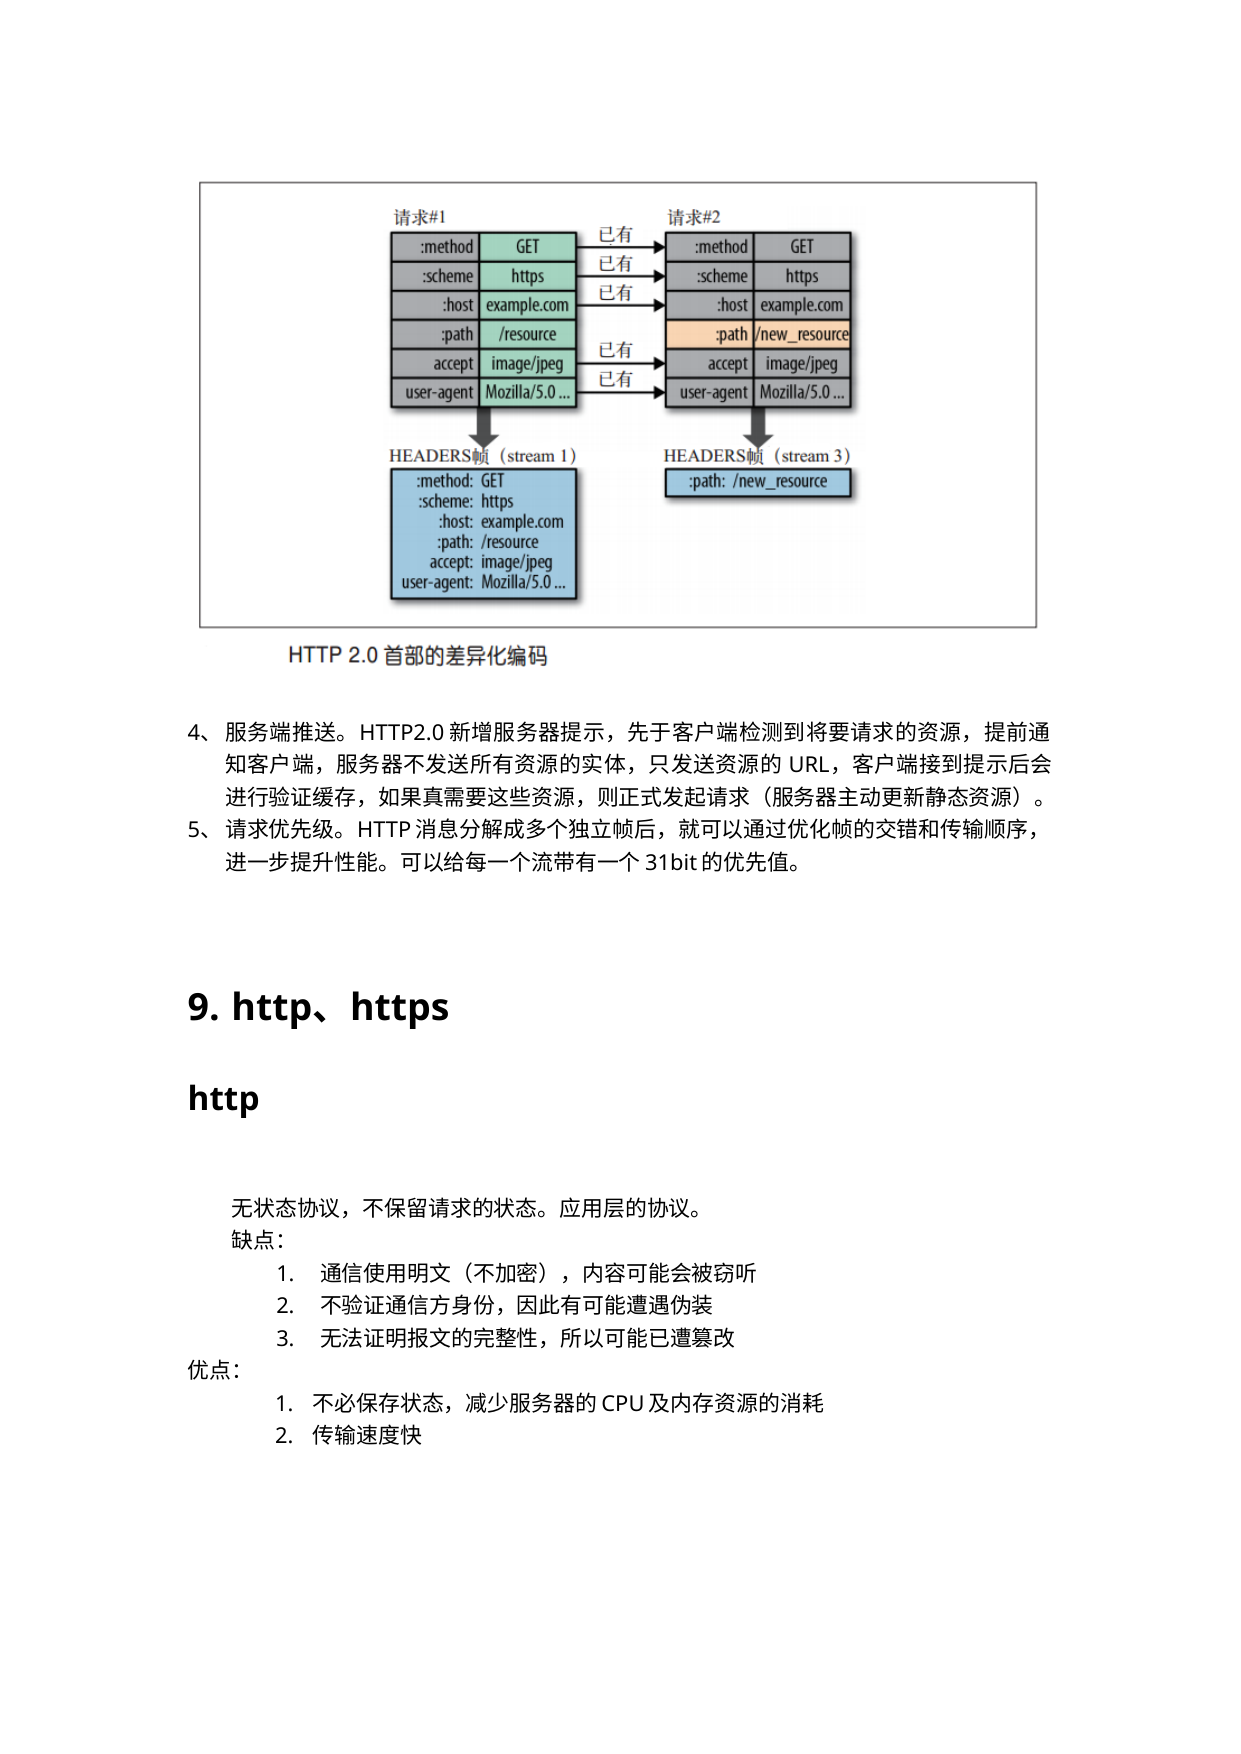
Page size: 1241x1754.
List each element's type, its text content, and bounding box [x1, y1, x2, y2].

subtitle http [187, 1065, 1053, 1130]
list 无状态协议，不保留请求的状态。应用层的协议。 [187, 1191, 1053, 1223]
list 请求优先级。HTTP消息分解成多个独立帧后，就可以通过优化帧的交错和传输顺序，进一步提升性能。可以给每一个流带有一个31bit的优先值。 [187, 812, 1053, 877]
list 不验证通信方身份，因此有可能遭遇伪装 [276, 1288, 1053, 1321]
list 传输速度快 [275, 1418, 1053, 1451]
list 通信使用明文（不加密），内容可能会被窃听 [276, 1256, 1053, 1288]
subtitle http、https [187, 971, 1053, 1036]
list 服务端推送。HTTP2.0新增服务器提示，先于客户端检测到将要请求的资源，提前通知客户端，服务器不发送所有资源的实体，只发送资源的URL，客户端接到提示后会进行验证缓存，如果真需要这些资源，则正式发起请求（服务器主动更新静态资源）。 [187, 714, 1053, 812]
text 优点： [187, 1353, 1053, 1386]
picture [187, 162, 1053, 686]
list 缺点： [187, 1223, 1053, 1256]
list 无法证明报文的完整性，所以可能已遭篡改 [276, 1321, 1053, 1353]
list 不必保存状态，减少服务器的CPU及内存资源的消耗 [275, 1386, 1053, 1418]
